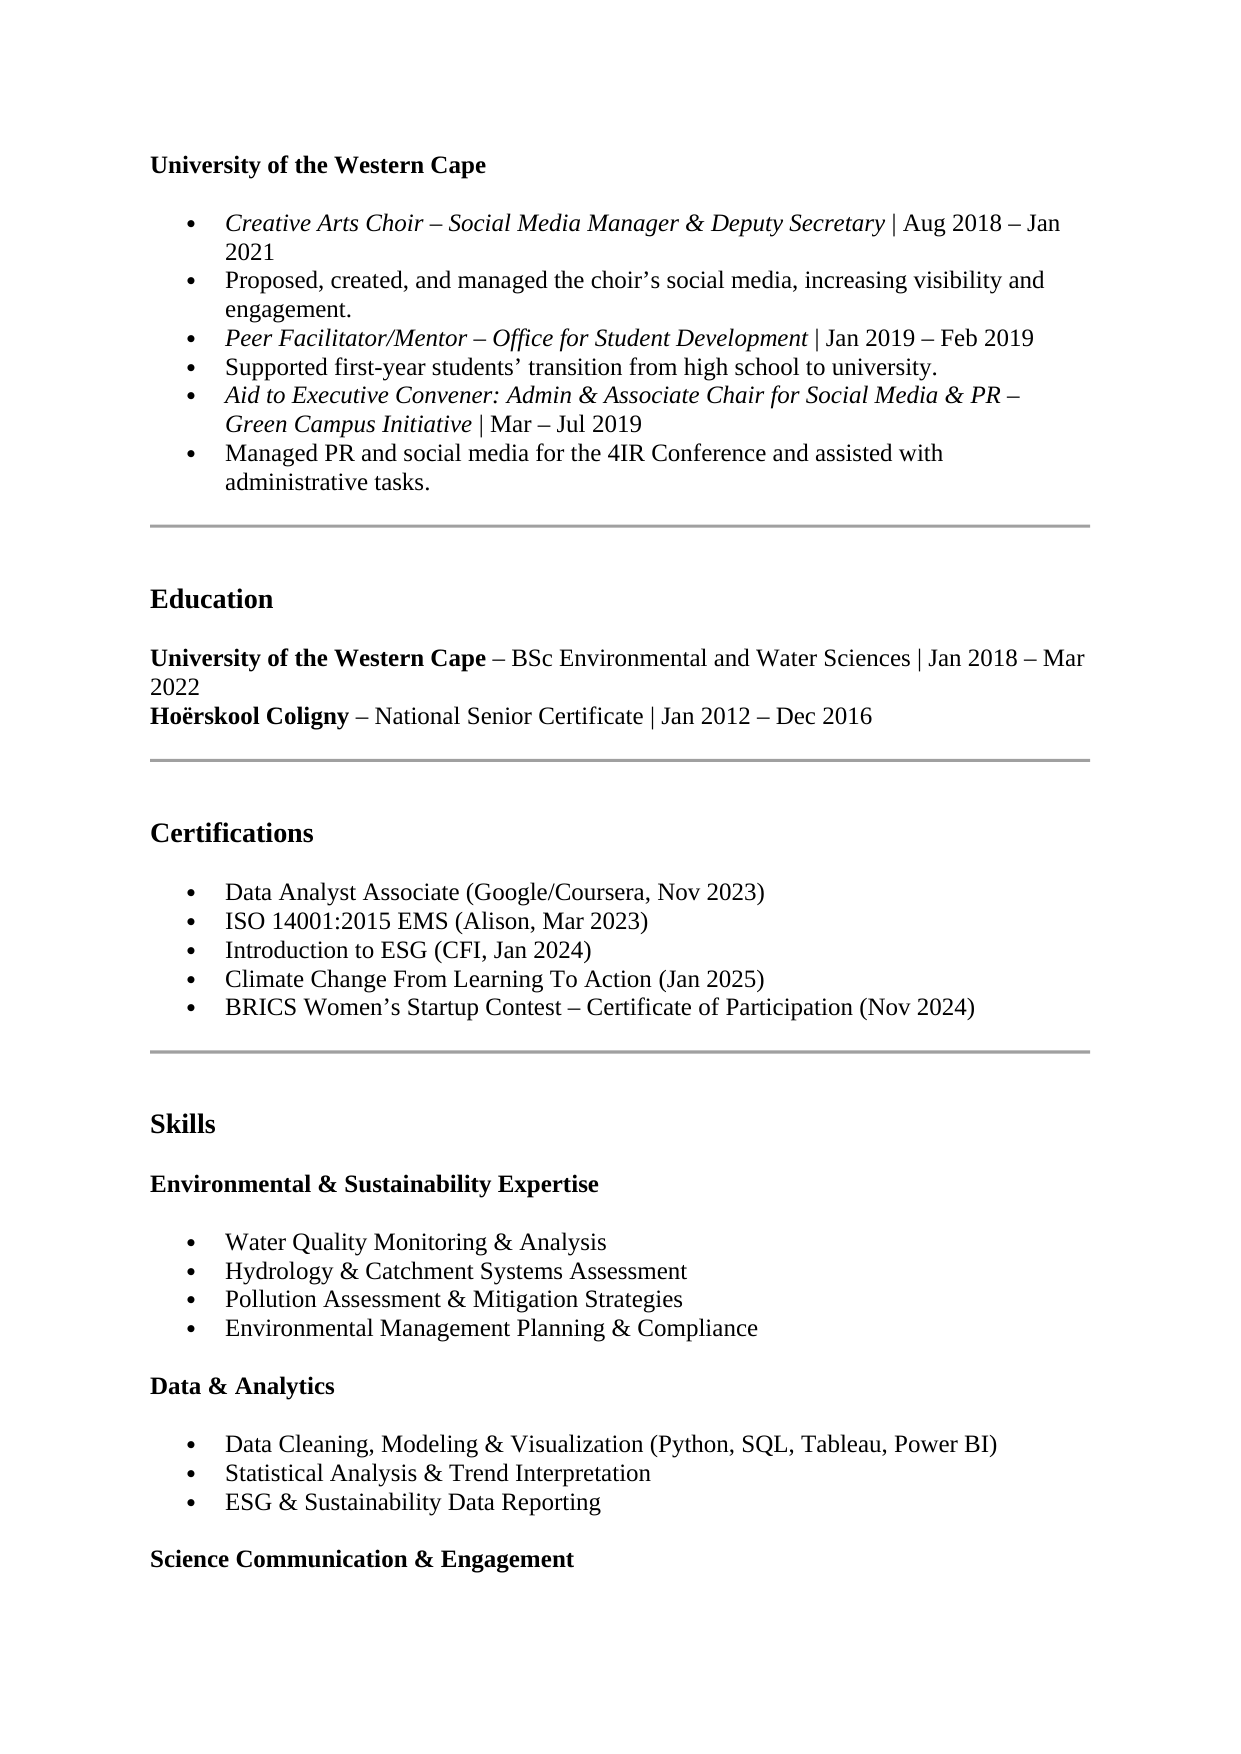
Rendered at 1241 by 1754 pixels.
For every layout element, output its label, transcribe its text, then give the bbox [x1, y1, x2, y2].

text Environmental & Sustainability Expertise [150, 1169, 1090, 1198]
text Skills [150, 1108, 1090, 1140]
list Aid to Executive Convener: Admin & Associate Chair for Social Media & PR – Green Campus Initiative | Mar – Jul 2019 [187, 380, 1090, 438]
list Data Analyst Associate (Google/Coursera, Nov 2023) [187, 877, 1090, 906]
list Pollution Assessment & Mitigation Strategies [187, 1284, 1090, 1313]
list Supported first-year students’ transition from high school to university. [187, 352, 1090, 380]
list Climate Change From Learning To Action (Jan 2025) [187, 964, 1090, 992]
text Education [150, 582, 1090, 614]
list ISO 14001:2015 EMS (Alison, Mar 2023) [187, 906, 1090, 935]
text University of the Western Cape – BSc Environmental and Water Sciences | Jan 2018 – Mar 2022 Hoërskool Coligny – National Senior Certificate | Jan 2012 – Dec 2016 [150, 643, 1090, 729]
list ESG & Sustainability Data Reporting [187, 1487, 1090, 1515]
text Science Communication & Engagement [150, 1544, 1090, 1573]
list Data Cleaning, Modeling & Visualization (Python, SQL, Tableau, Power BI) [187, 1429, 1090, 1458]
text Data & Analytics [150, 1371, 1090, 1400]
list Water Quality Monitoring & Analysis [187, 1227, 1090, 1256]
list Proposed, created, and managed the choir’s social media, increasing visibility and engagement. [187, 265, 1090, 323]
list BRICS Women’s Startup Contest – Certificate of Participation (Nov 2024) [187, 992, 1090, 1021]
list Managed PR and social media for the 4IR Conference and assisted with administrative tasks. [187, 438, 1090, 495]
list Hydrology & Catchment Systems Assessment [187, 1256, 1090, 1284]
list Creative Arts Choir – Social Media Manager & Deputy Secretary | Aug 2018 – Jan 2021 [187, 208, 1090, 265]
list Statistical Analysis & Trend Interpretation [187, 1458, 1090, 1487]
list Introduction to ESG (CFI, Jan 2024) [187, 935, 1090, 964]
text Certifications [150, 816, 1090, 848]
list Environmental Management Planning & Compliance [187, 1313, 1090, 1342]
list Peer Facilitator/Mentor – Office for Student Development | Jan 2019 – Feb 2019 [187, 323, 1090, 352]
text University of the Western Cape [150, 150, 1090, 179]
